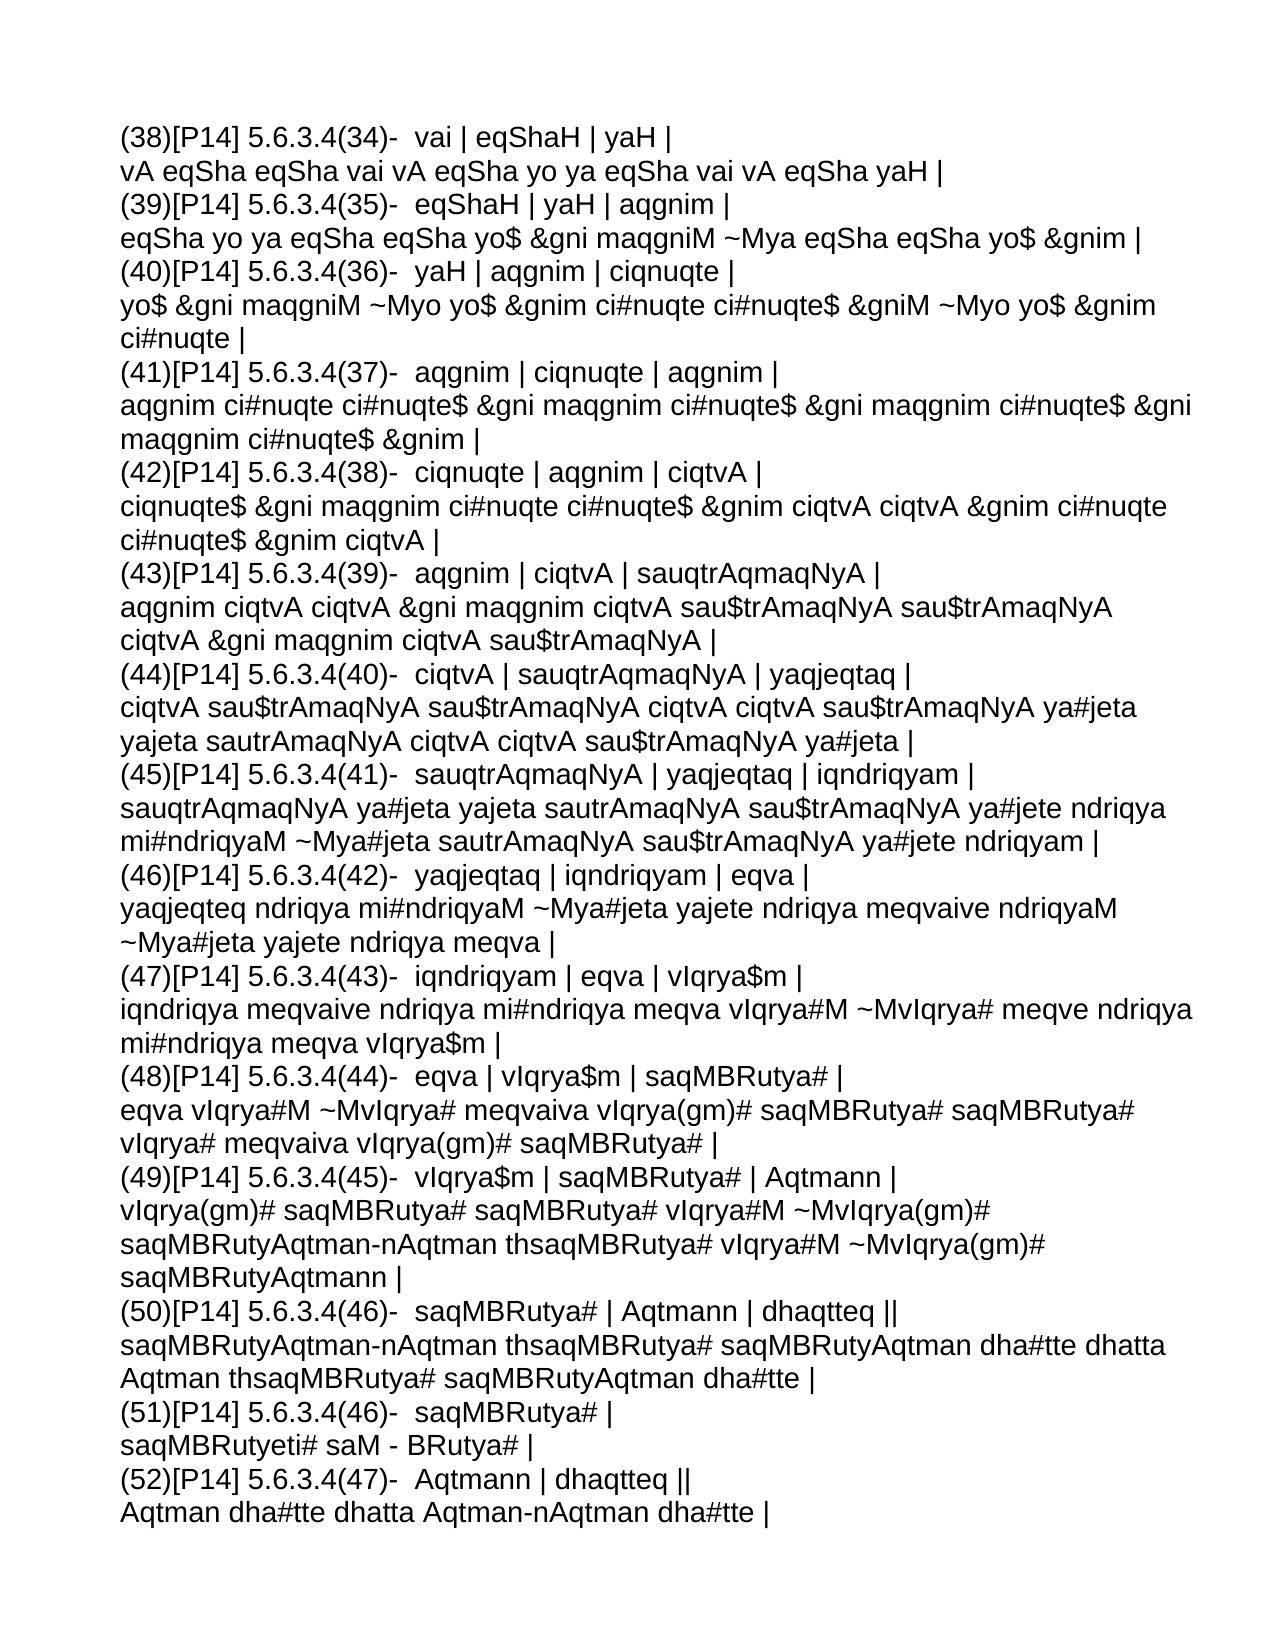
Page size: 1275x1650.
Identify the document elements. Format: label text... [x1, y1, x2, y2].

text (46)[P14] 5.6.3.4(42)- yaqjeqtaq | iqndriqyam | eqva | [120, 858, 1200, 891]
text (47)[P14] 5.6.3.4(43)- iqndriqyam | eqva | vIqrya$m | [120, 958, 1200, 992]
text (49)[P14] 5.6.3.4(45)- vIqrya$m | saqMBRutya# | Aqtmann | [120, 1160, 1200, 1193]
text (45)[P14] 5.6.3.4(41)- sauqtrAqmaqNyA | yaqjeqtaq | iqndriqyam | [120, 757, 1200, 791]
text eqSha yo ya eqSha eqSha yo$ &gni maqgniM ~Mya eqSha eqSha yo$ &gnim | [120, 221, 1200, 254]
text (40)[P14] 5.6.3.4(36)- yaH | aqgnim | ciqnuqte | [120, 254, 1200, 288]
text vA eqSha eqSha vai vA eqSha yo ya eqSha vai vA eqSha yaH | [120, 153, 1200, 187]
text ciqnuqte$ &gni maqgnim ci#nuqte ci#nuqte$ &gnim ciqtvA ciqtvA &gnim ci#nuqte ci#nuqte$ &gnim ciqtvA | [120, 489, 1200, 556]
text saqMBRutyAqtman-nAqtman thsaqMBRutya# saqMBRutyAqtman dha#tte dhatta Aqtman thsaqMBRutya# saqMBRutyAqtman dha#tte | [120, 1327, 1200, 1394]
text saqMBRutyeti# saM - BRutya# | [120, 1428, 1200, 1462]
text Aqtman dha#tte dhatta Aqtman-nAqtman dha#tte | [120, 1495, 1200, 1529]
text (41)[P14] 5.6.3.4(37)- aqgnim | ciqnuqte | aqgnim | [120, 355, 1200, 388]
text ciqtvA sau$trAmaqNyA sau$trAmaqNyA ciqtvA ciqtvA sau$trAmaqNyA ya#jeta yajeta sautrAmaqNyA ciqtvA ciqtvA sau$trAmaqNyA ya#jeta | [120, 690, 1200, 757]
text (44)[P14] 5.6.3.4(40)- ciqtvA | sauqtrAqmaqNyA | yaqjeqtaq | [120, 657, 1200, 690]
text (42)[P14] 5.6.3.4(38)- ciqnuqte | aqgnim | ciqtvA | [120, 455, 1200, 489]
text aqgnim ciqtvA ciqtvA &gni maqgnim ciqtvA sau$trAmaqNyA sau$trAmaqNyA ciqtvA &gni maqgnim ciqtvA sau$trAmaqNyA | [120, 589, 1200, 657]
text (39)[P14] 5.6.3.4(35)- eqShaH | yaH | aqgnim | [120, 187, 1200, 221]
text (52)[P14] 5.6.3.4(47)- Aqtmann | dhaqtteq || [120, 1462, 1200, 1495]
text vIqrya(gm)# saqMBRutya# saqMBRutya# vIqrya#M ~MvIqrya(gm)# saqMBRutyAqtman-nAqtman thsaqMBRutya# vIqrya#M ~MvIqrya(gm)# saqMBRutyAqtmann | [120, 1193, 1200, 1294]
text (43)[P14] 5.6.3.4(39)- aqgnim | ciqtvA | sauqtrAqmaqNyA | [120, 556, 1200, 589]
text aqgnim ci#nuqte ci#nuqte$ &gni maqgnim ci#nuqte$ &gni maqgnim ci#nuqte$ &gni maqgnim ci#nuqte$ &gnim | [120, 388, 1200, 455]
text (50)[P14] 5.6.3.4(46)- saqMBRutya# | Aqtmann | dhaqtteq || [120, 1294, 1200, 1327]
text iqndriqya meqvaive ndriqya mi#ndriqya meqva vIqrya#M ~MvIqrya# meqve ndriqya mi#ndriqya meqva vIqrya$m | [120, 992, 1200, 1059]
text (38)[P14] 5.6.3.4(34)- vai | eqShaH | yaH | [120, 120, 1200, 153]
text (51)[P14] 5.6.3.4(46)- saqMBRutya# | [120, 1394, 1200, 1428]
text (48)[P14] 5.6.3.4(44)- eqva | vIqrya$m | saqMBRutya# | [120, 1059, 1200, 1093]
text yo$ &gni maqgniM ~Myo yo$ &gnim ci#nuqte ci#nuqte$ &gniM ~Myo yo$ &gnim ci#nuqte | [120, 288, 1200, 355]
text yaqjeqteq ndriqya mi#ndriqyaM ~Mya#jeta yajete ndriqya meqvaive ndriqyaM ~Mya#jeta yajete ndriqya meqva | [120, 891, 1200, 958]
text eqva vIqrya#M ~MvIqrya# meqvaiva vIqrya(gm)# saqMBRutya# saqMBRutya# vIqrya# meqvaiva vIqrya(gm)# saqMBRutya# | [120, 1093, 1200, 1160]
text sauqtrAqmaqNyA ya#jeta yajeta sautrAmaqNyA sau$trAmaqNyA ya#jete ndriqya mi#ndriqyaM ~Mya#jeta sautrAmaqNyA sau$trAmaqNyA ya#jete ndriqyam | [120, 791, 1200, 858]
